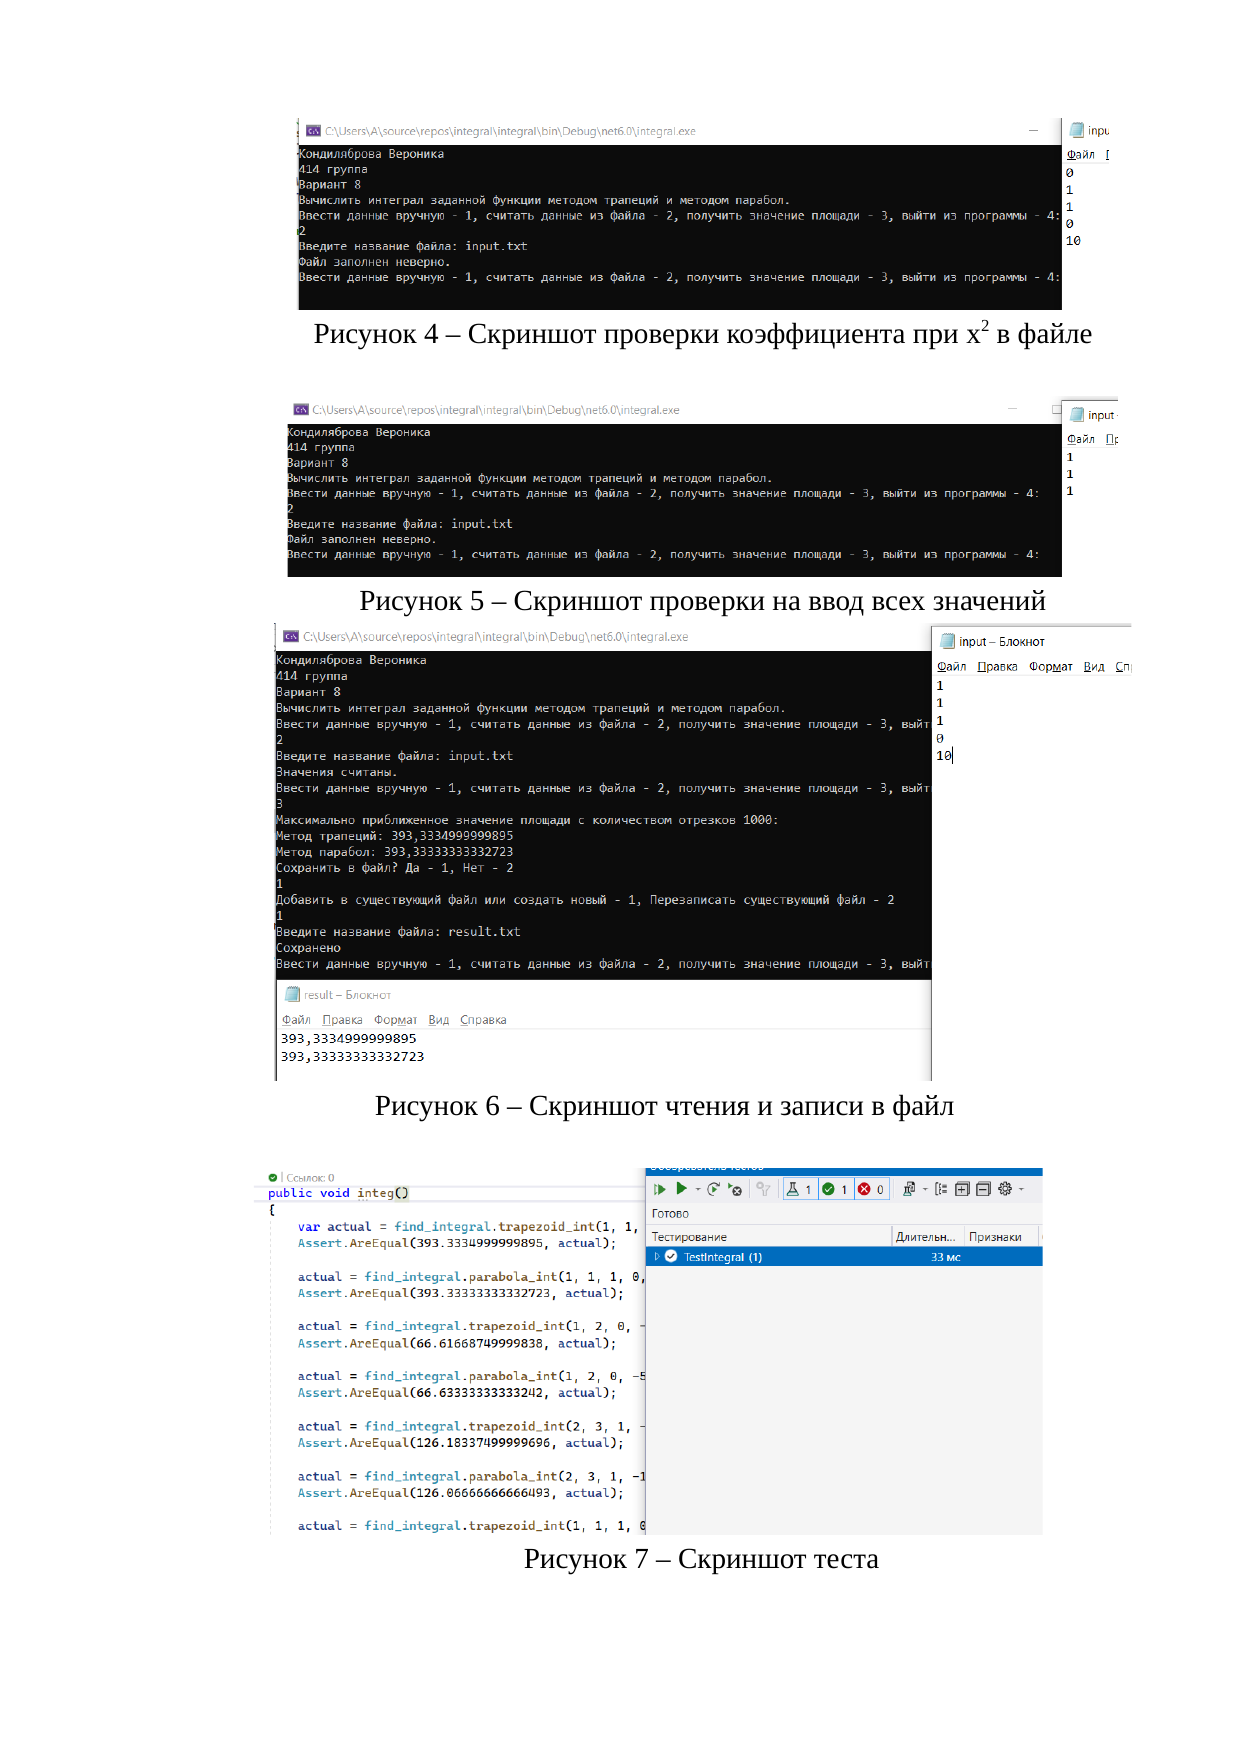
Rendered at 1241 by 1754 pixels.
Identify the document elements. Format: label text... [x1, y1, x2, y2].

picture [274, 623, 1132, 1081]
picture [296, 118, 1109, 310]
text Рисунок 4 – Скриншот проверки коэффициента при x2 в файле [177, 316, 1152, 350]
picture [253, 1168, 1043, 1535]
text Рисунок 7 – Скриншот теста [177, 1541, 1152, 1574]
text Рисунок 5 – Скриншот проверки на ввод всех значений [177, 583, 1152, 617]
picture [287, 396, 1118, 577]
